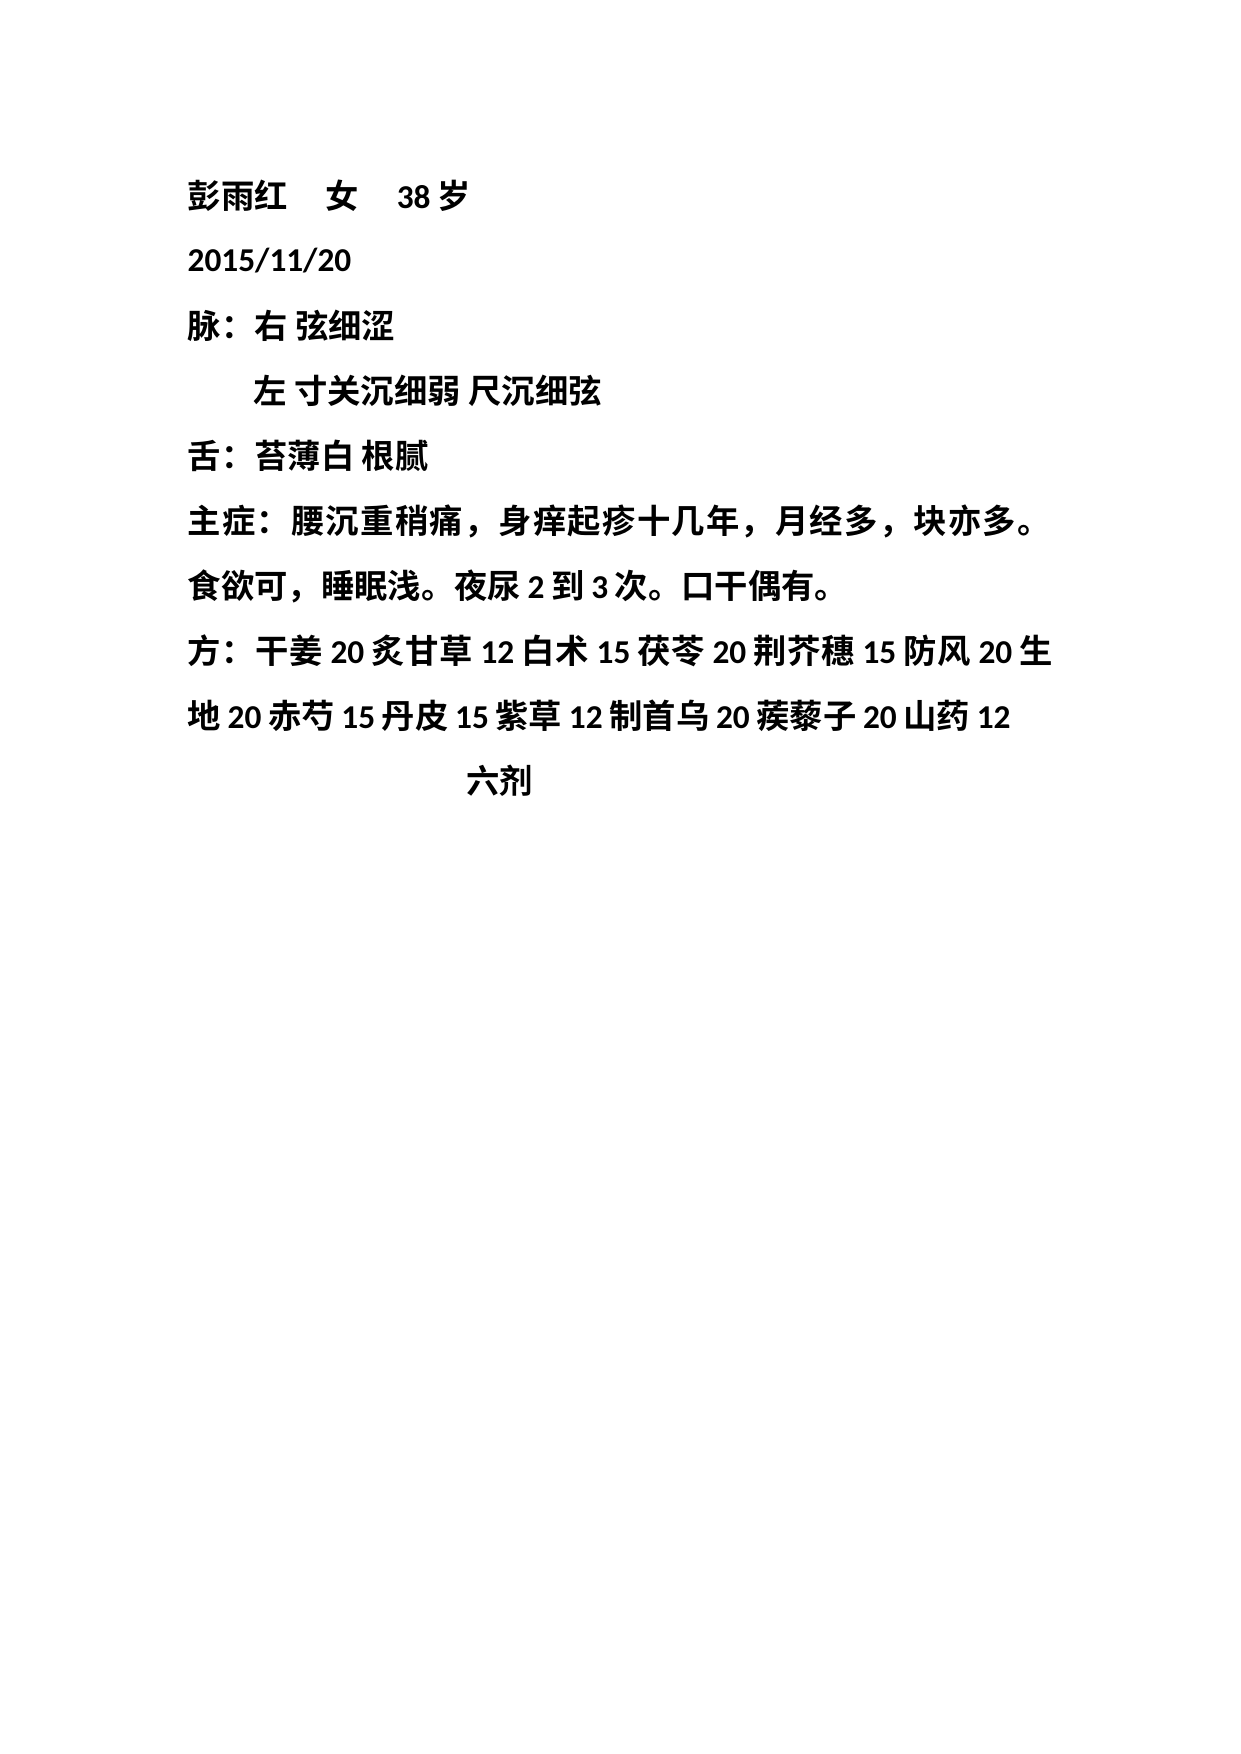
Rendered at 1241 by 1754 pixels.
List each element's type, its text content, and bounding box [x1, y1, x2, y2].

text 主症：腰沉重稍痛，身痒起疹十几年，月经多，块亦多。食欲可，睡眠浅。夜尿2到3次。口干偶有。 [187, 487, 1053, 617]
text 左 寸关沉细弱 尺沉细弦 [187, 357, 1053, 422]
text 舌：苔薄白 根腻 [187, 422, 1053, 487]
text 脉：右 弦细涩 [187, 292, 1053, 357]
text 彭雨红 女 38岁 [187, 162, 1053, 227]
text 方：干姜20炙甘草12白术15茯苓20荆芥穗15防风20生地20赤芍15丹皮15紫草12制首乌20蒺藜子20山药12 [187, 617, 1053, 747]
text 2015/11/20 [187, 227, 1053, 292]
text 六剂 [187, 747, 1053, 812]
